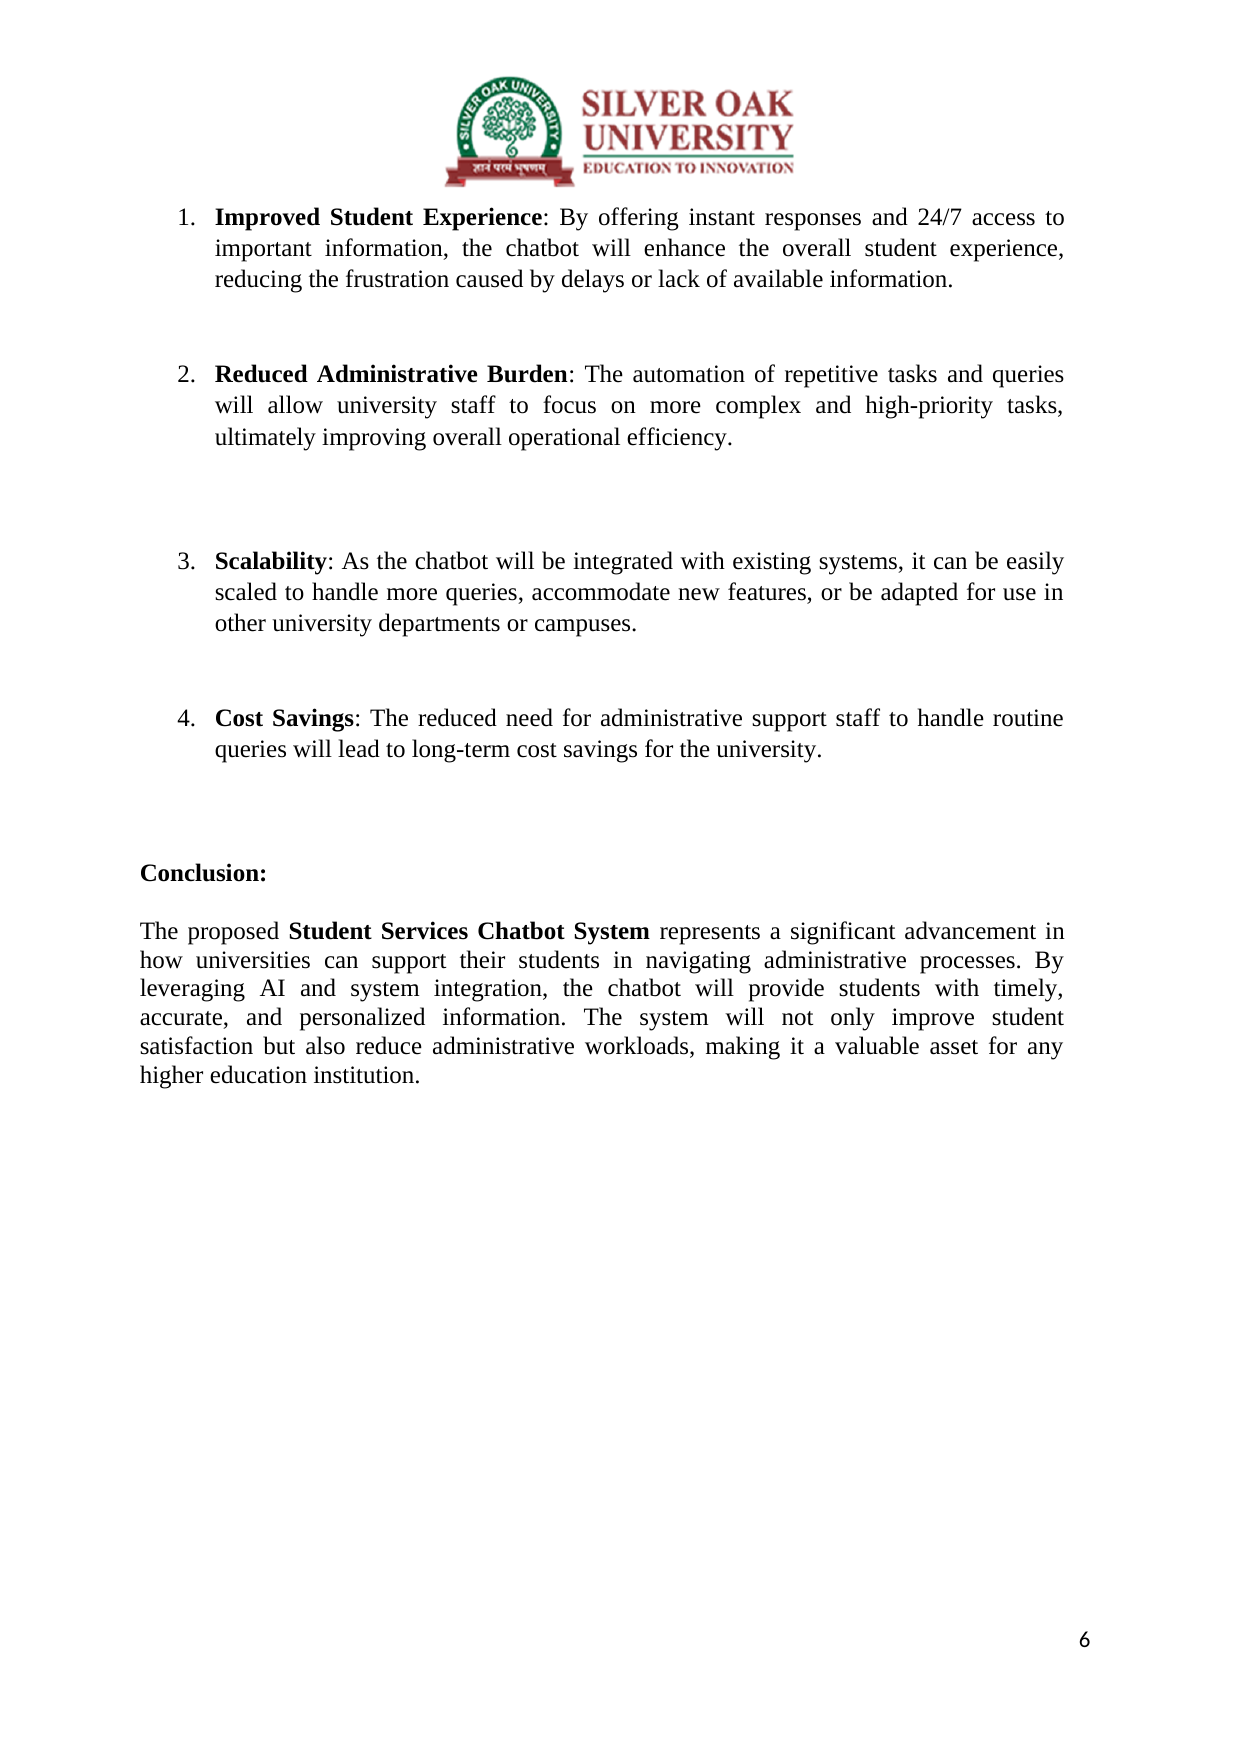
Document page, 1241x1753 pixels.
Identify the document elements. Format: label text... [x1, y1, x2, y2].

text The proposed Student Services Chatbot System represents a significant advancement in how universities can support their students in navigating administrative processes. By leveraging AI and system integration, the chatbot will provide students with timely, accurate, and personalized information. The system will not only improve student satisfaction but also reduce administrative workloads, making it a valuable asset for any higher education institution. [139, 916, 1065, 1088]
picture [434, 73, 808, 188]
list Scalability: As the chatbot will be integrated with existing systems, it can be easily scaled to handle more queries, accommodate new features, or be adapted for use in other university departments or campuses. [177, 546, 1065, 637]
list Improved Student Experience: By offering instant responses and 24/7 access to important information, the chatbot will enhance the overall student experience, reducing the frustration caused by delays or lack of available information. [177, 202, 1065, 293]
list Reduced Administrative Burden: The automation of repetitive tasks and queries will allow university staff to focus on more complex and high-priority tasks, ultimately improving overall operational efficiency. [177, 359, 1065, 450]
list Cost Savings: The reduced need for administrative support staff to handle routine queries will lead to long-term cost savings for the university. [177, 703, 1065, 763]
text Conclusion: [139, 858, 1065, 887]
